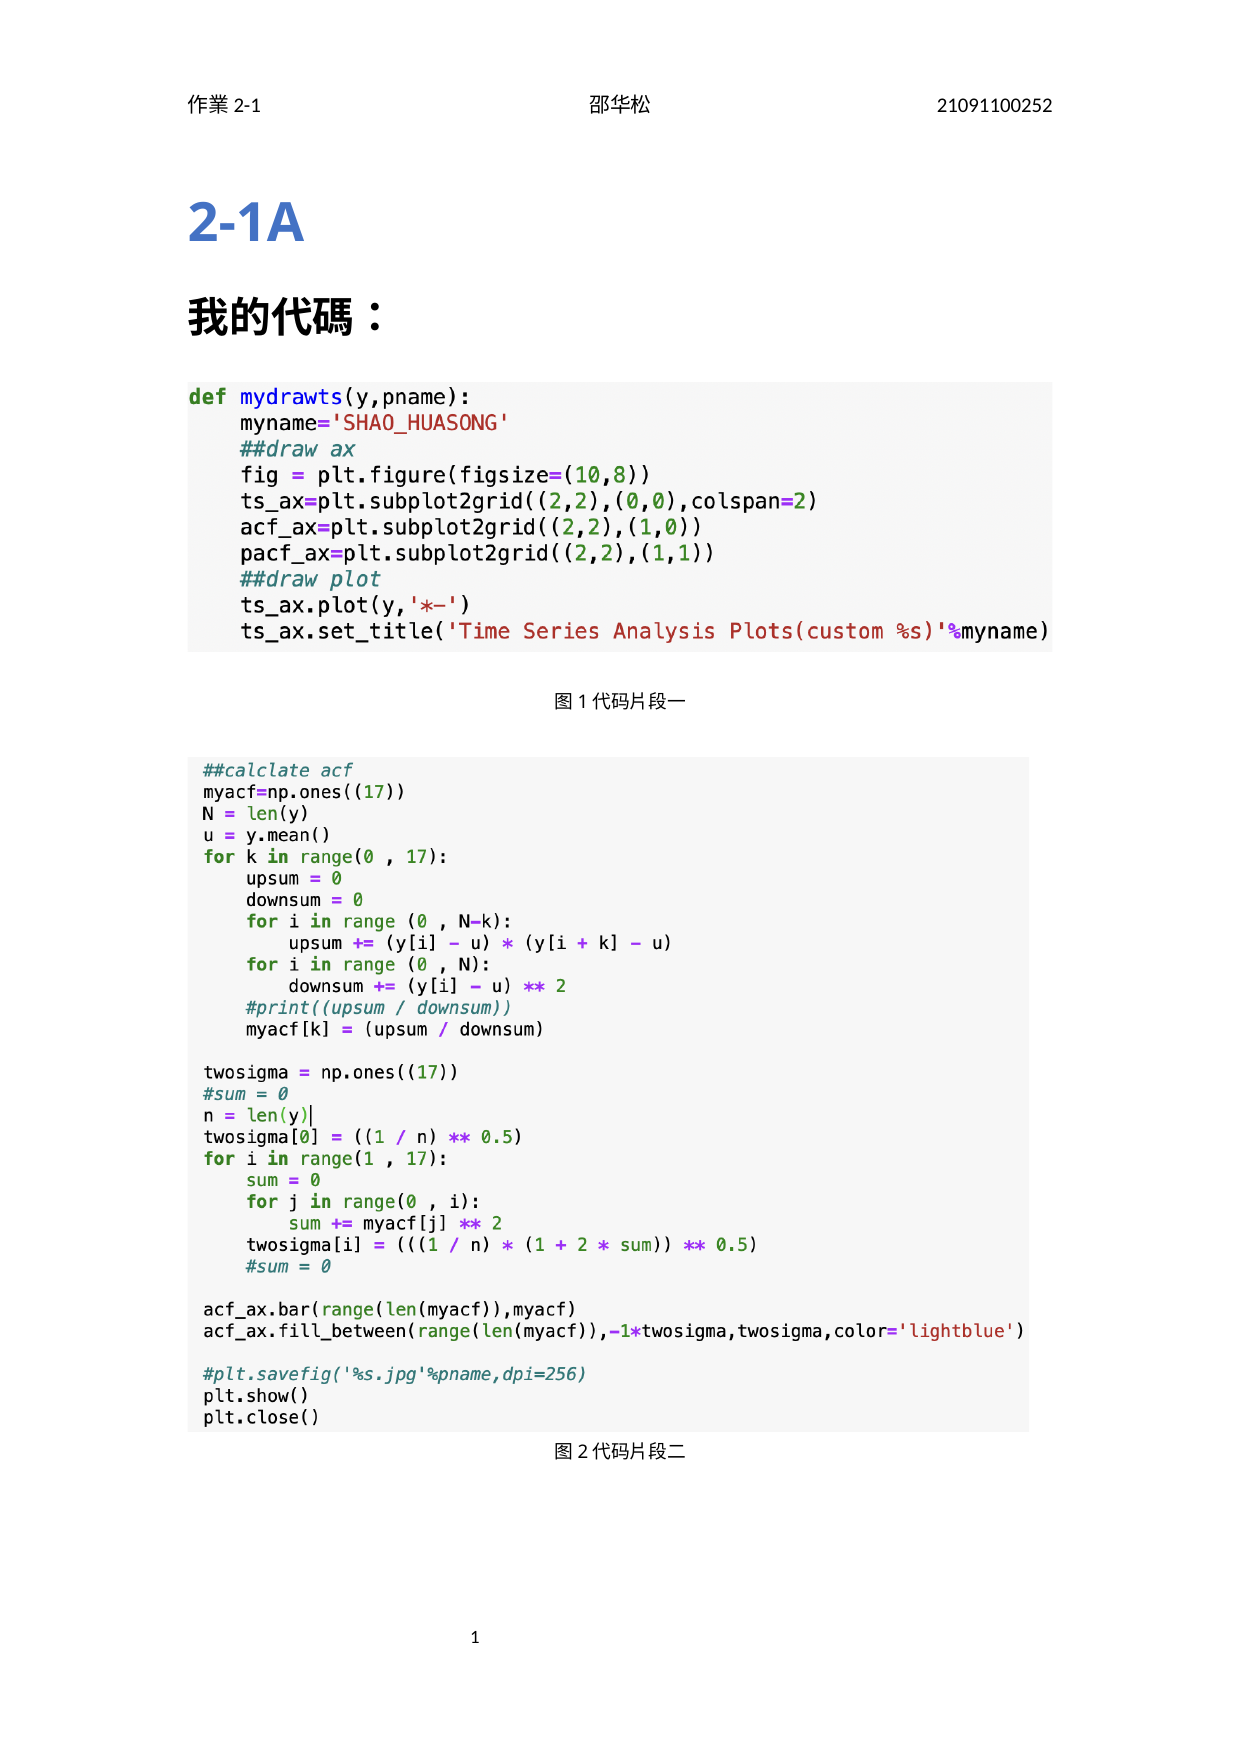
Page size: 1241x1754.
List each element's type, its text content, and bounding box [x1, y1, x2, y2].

picture [187, 757, 1030, 1432]
text 图 1 代码片段一 [187, 682, 1053, 719]
text 图 2 代码片段二 [187, 1432, 1053, 1469]
subtitle 我的代碼： [187, 277, 1053, 352]
picture [187, 382, 1053, 652]
subtitle 2-1A [187, 183, 1053, 258]
